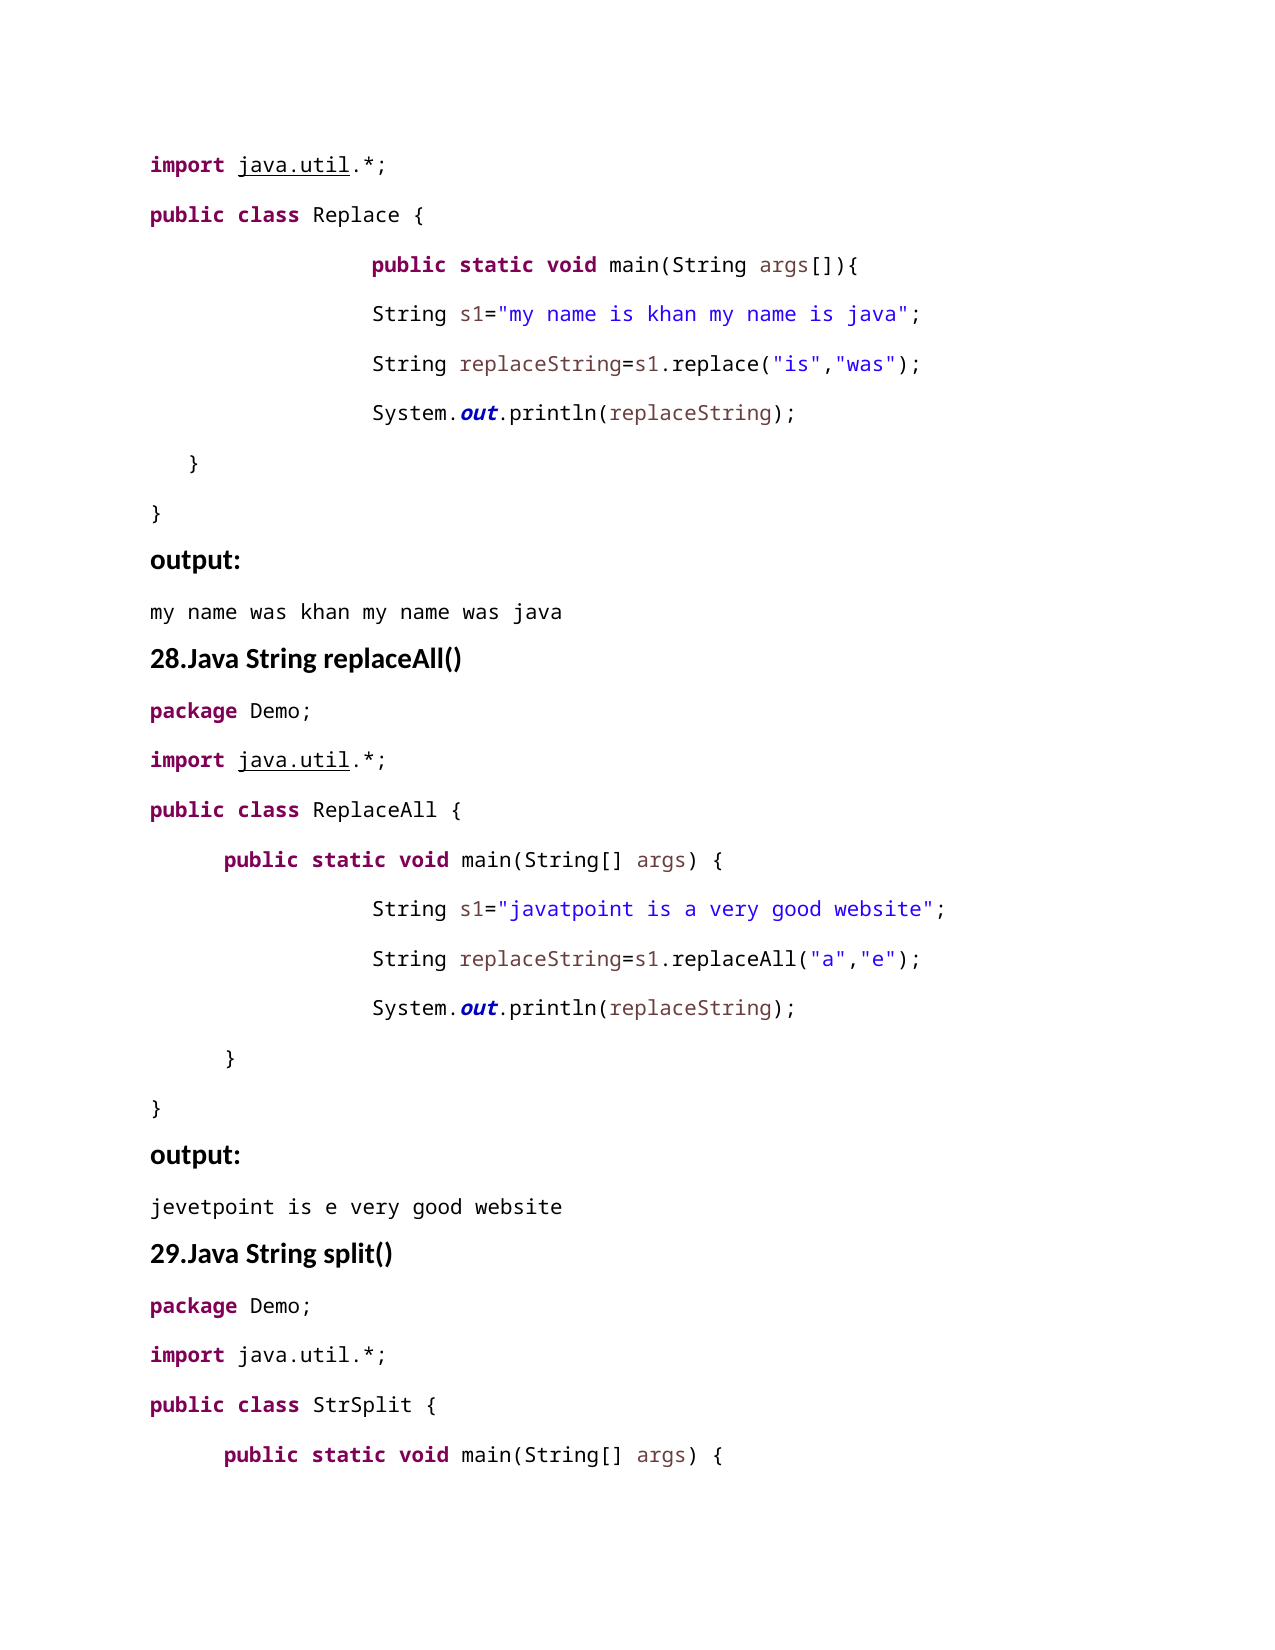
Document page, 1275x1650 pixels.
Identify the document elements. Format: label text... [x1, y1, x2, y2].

text my name was khan my name was java [150, 596, 1125, 625]
text public class ReplaceAll { [150, 794, 1125, 823]
text 28.Java String replaceAll() [150, 646, 1125, 674]
text import java.util.*; [150, 1340, 1125, 1369]
text public static void main(String args[]){ [150, 249, 1125, 278]
text } [150, 1042, 1125, 1071]
text output: [150, 1142, 1125, 1170]
text System.out.println(replaceString); [150, 993, 1125, 1022]
text } [150, 1092, 1125, 1121]
text String replaceString=s1.replace("is","was"); [150, 348, 1125, 377]
text System.out.println(replaceString); [150, 398, 1125, 427]
text public class StrSplit { [150, 1389, 1125, 1418]
text } [150, 447, 1125, 476]
text output: [150, 547, 1125, 575]
text String s1="javatpoint is a very good website"; [150, 894, 1125, 922]
text 29.Java String split() [150, 1241, 1125, 1269]
text public static void main(String[] args) { [150, 1439, 1125, 1468]
text public static void main(String[] args) { [150, 844, 1125, 873]
text jevetpoint is e very good website [150, 1191, 1125, 1220]
text public class Replace { [150, 199, 1125, 228]
text } [150, 497, 1125, 526]
text String s1="my name is khan my name is java"; [150, 299, 1125, 327]
text import java.util.*; [150, 745, 1125, 774]
text package Demo; [150, 1290, 1125, 1319]
text package Demo; [150, 695, 1125, 724]
text String replaceString=s1.replaceAll("a","e"); [150, 943, 1125, 972]
text import java.util.*; [150, 150, 1125, 179]
